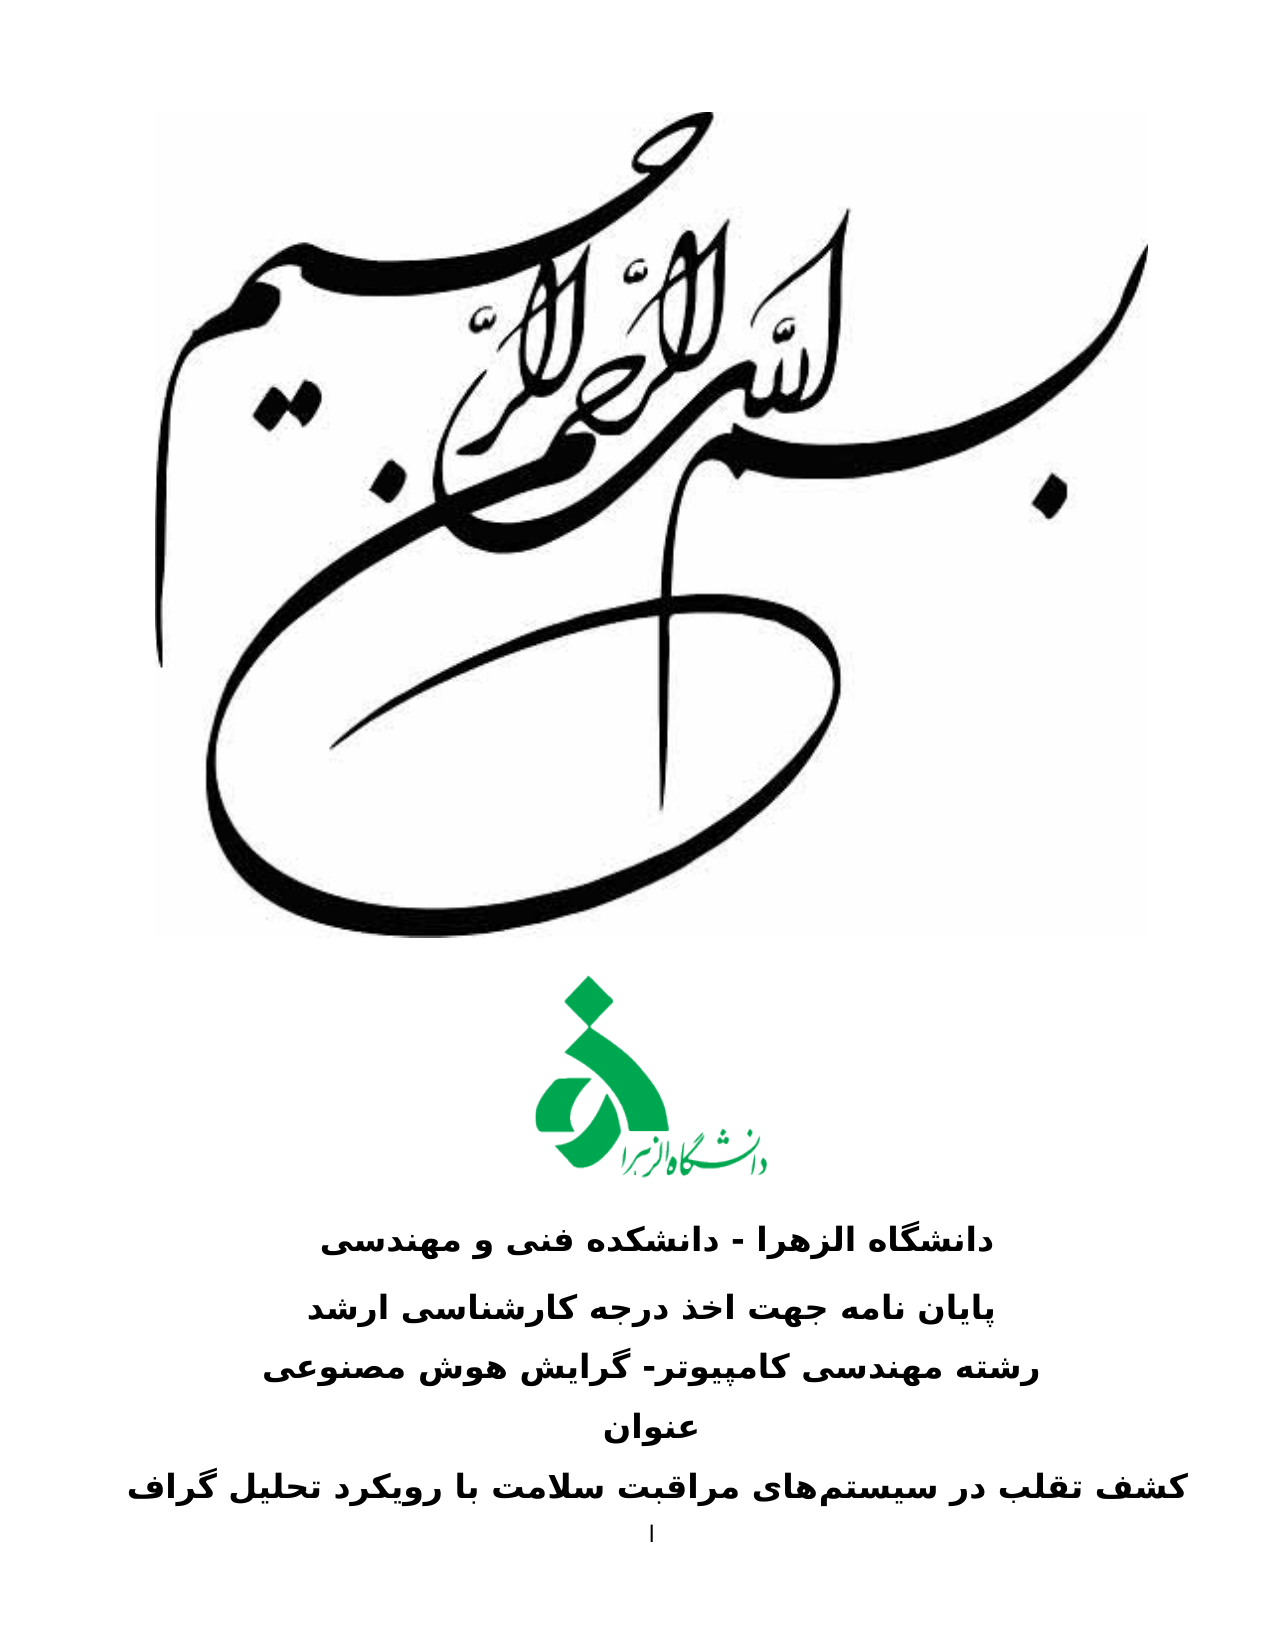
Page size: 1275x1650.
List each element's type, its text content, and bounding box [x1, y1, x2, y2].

text دانشگاه الزهرا - دانشکده فنی و مهندسی [112, 1220, 1191, 1259]
picture [535, 975, 768, 1178]
text عنوان [112, 1408, 1191, 1447]
text کشف تقلب در سیستم‌های مراقبت سلامت با رویکرد تحلیل گراف [112, 1467, 1191, 1506]
text رشته مهندسی کامپیوتر- گرایش هوش مصنوعی [112, 1348, 1191, 1387]
picture [155, 112, 1148, 938]
text پایان نامه جهت اخذ درجه کارشناسی ارشد [112, 1288, 1191, 1327]
